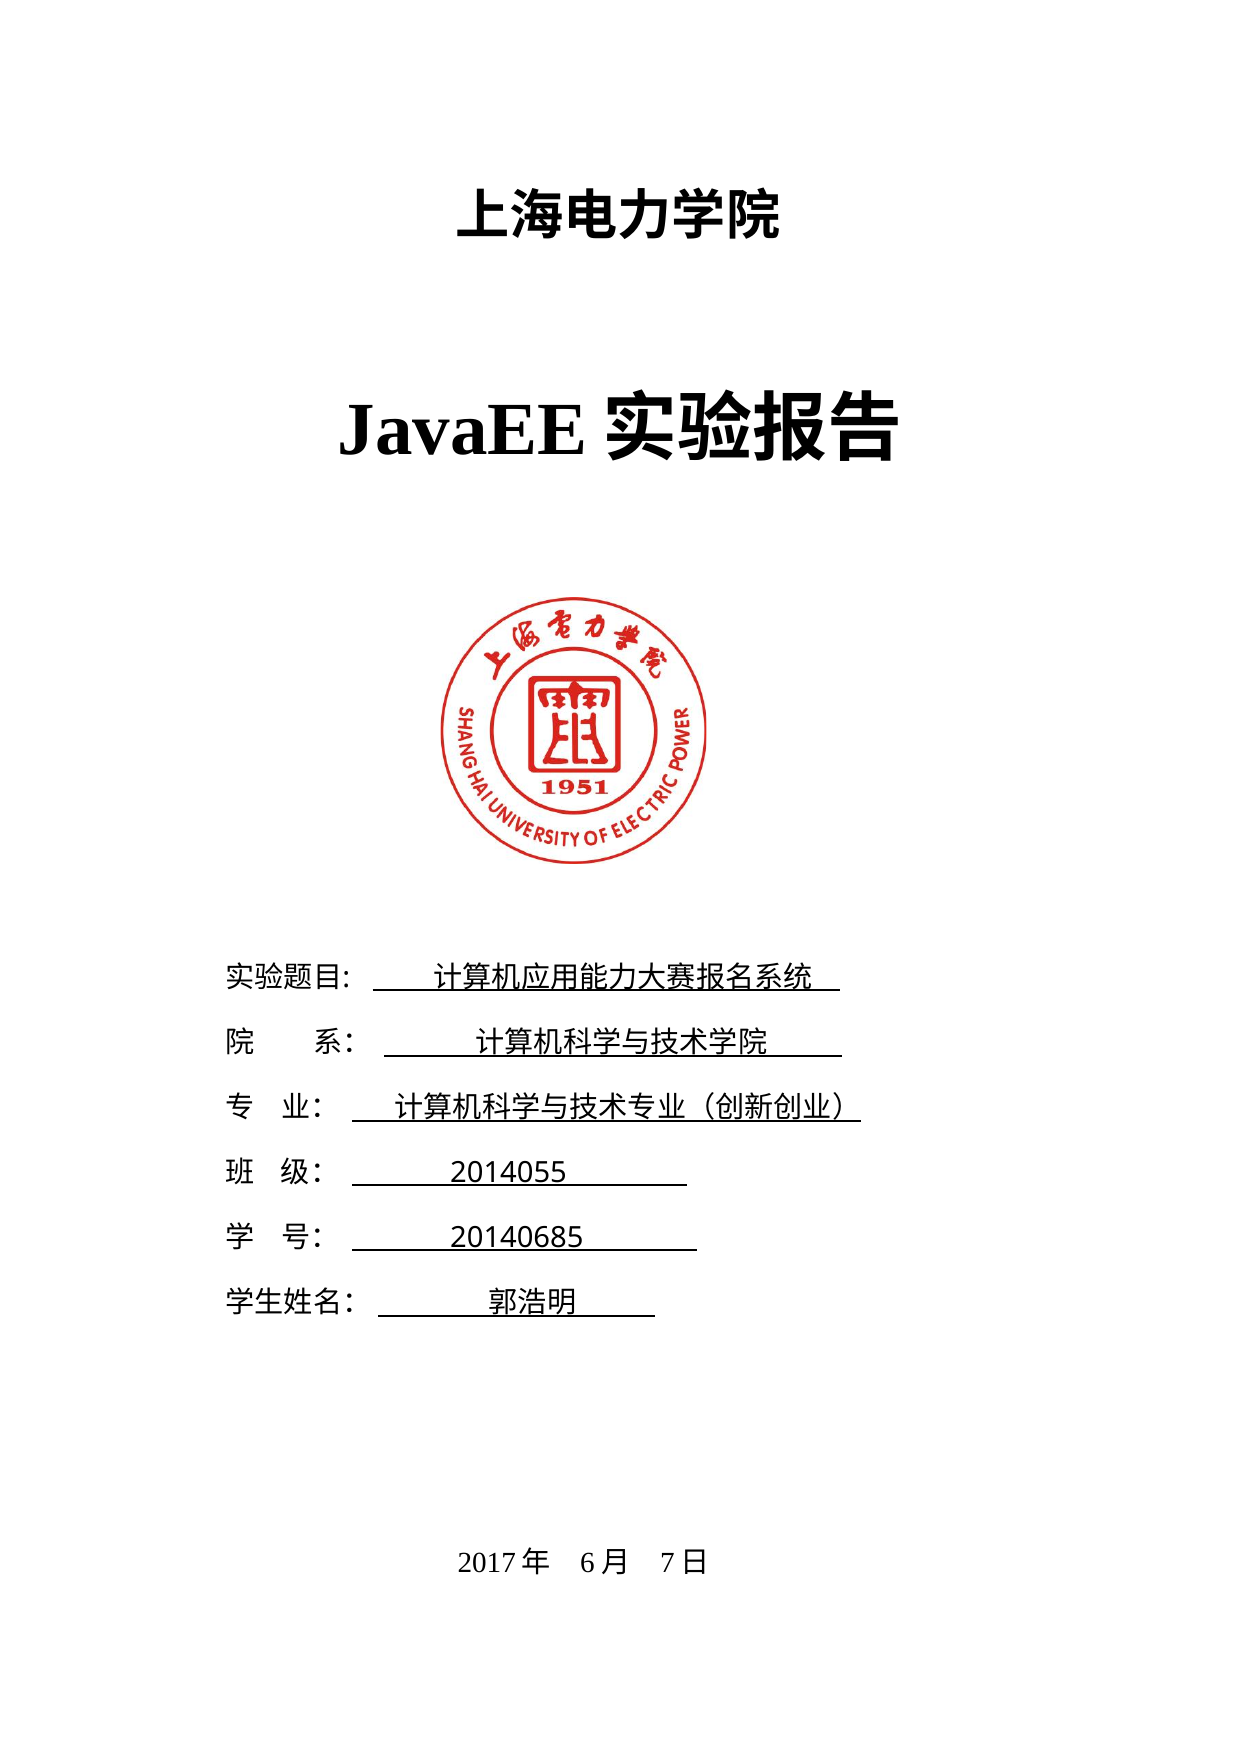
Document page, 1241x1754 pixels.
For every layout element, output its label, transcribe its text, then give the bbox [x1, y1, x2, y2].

text JavaEE实验报告 [187, 357, 1053, 487]
text 专 业： 计算机科学与技术专业（创新创业） [187, 1072, 1053, 1137]
text 学生姓名： 郭浩明 [187, 1267, 1053, 1332]
picture [440, 597, 707, 864]
text 班 级： 2014055 [187, 1137, 1053, 1202]
text 2017年 6 月 7日 [187, 1527, 1053, 1592]
text 院 系： 计算机科学与技术学院 [187, 1007, 1053, 1072]
text 学 号： 20140685 [187, 1202, 1053, 1267]
text 实验题目: 计算机应用能力大赛报名系统 [187, 942, 1053, 1007]
text 上海电力学院 [187, 162, 1053, 259]
